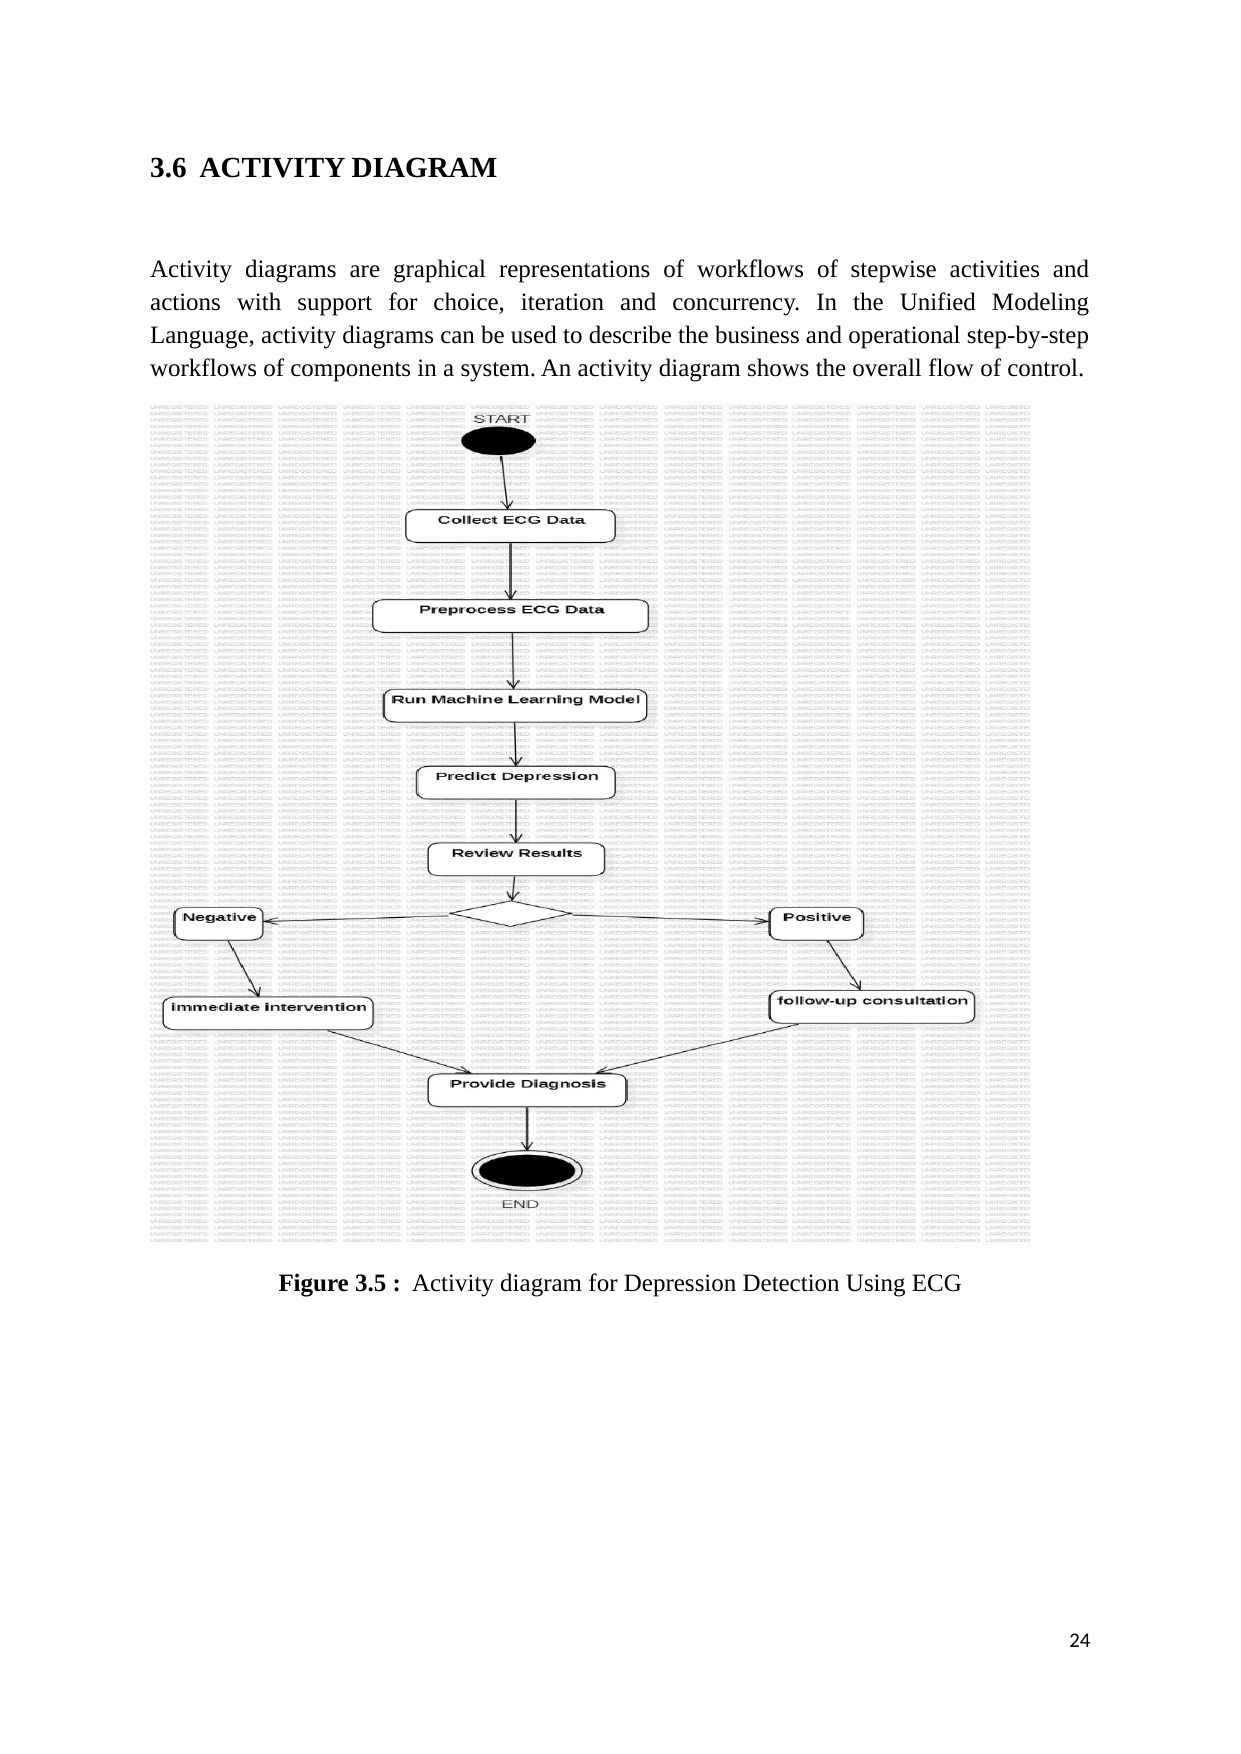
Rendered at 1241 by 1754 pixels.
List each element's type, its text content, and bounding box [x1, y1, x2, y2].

text Activity diagrams are graphical representations of workflows of stepwise activities and actions with support for choice, iteration and concurrency. In the Unified Modeling Language, activity diagrams can be used to describe the business and operational step-by-step workflows of components in a system. An activity diagram shows the overall flow of control. [150, 254, 1090, 382]
text Figure 3.5 : Activity diagram for Depression Detection Using ECG [150, 1268, 1090, 1297]
picture [150, 402, 1030, 1247]
text 3.6 ACTIVITY DIAGRAM [150, 150, 1090, 183]
